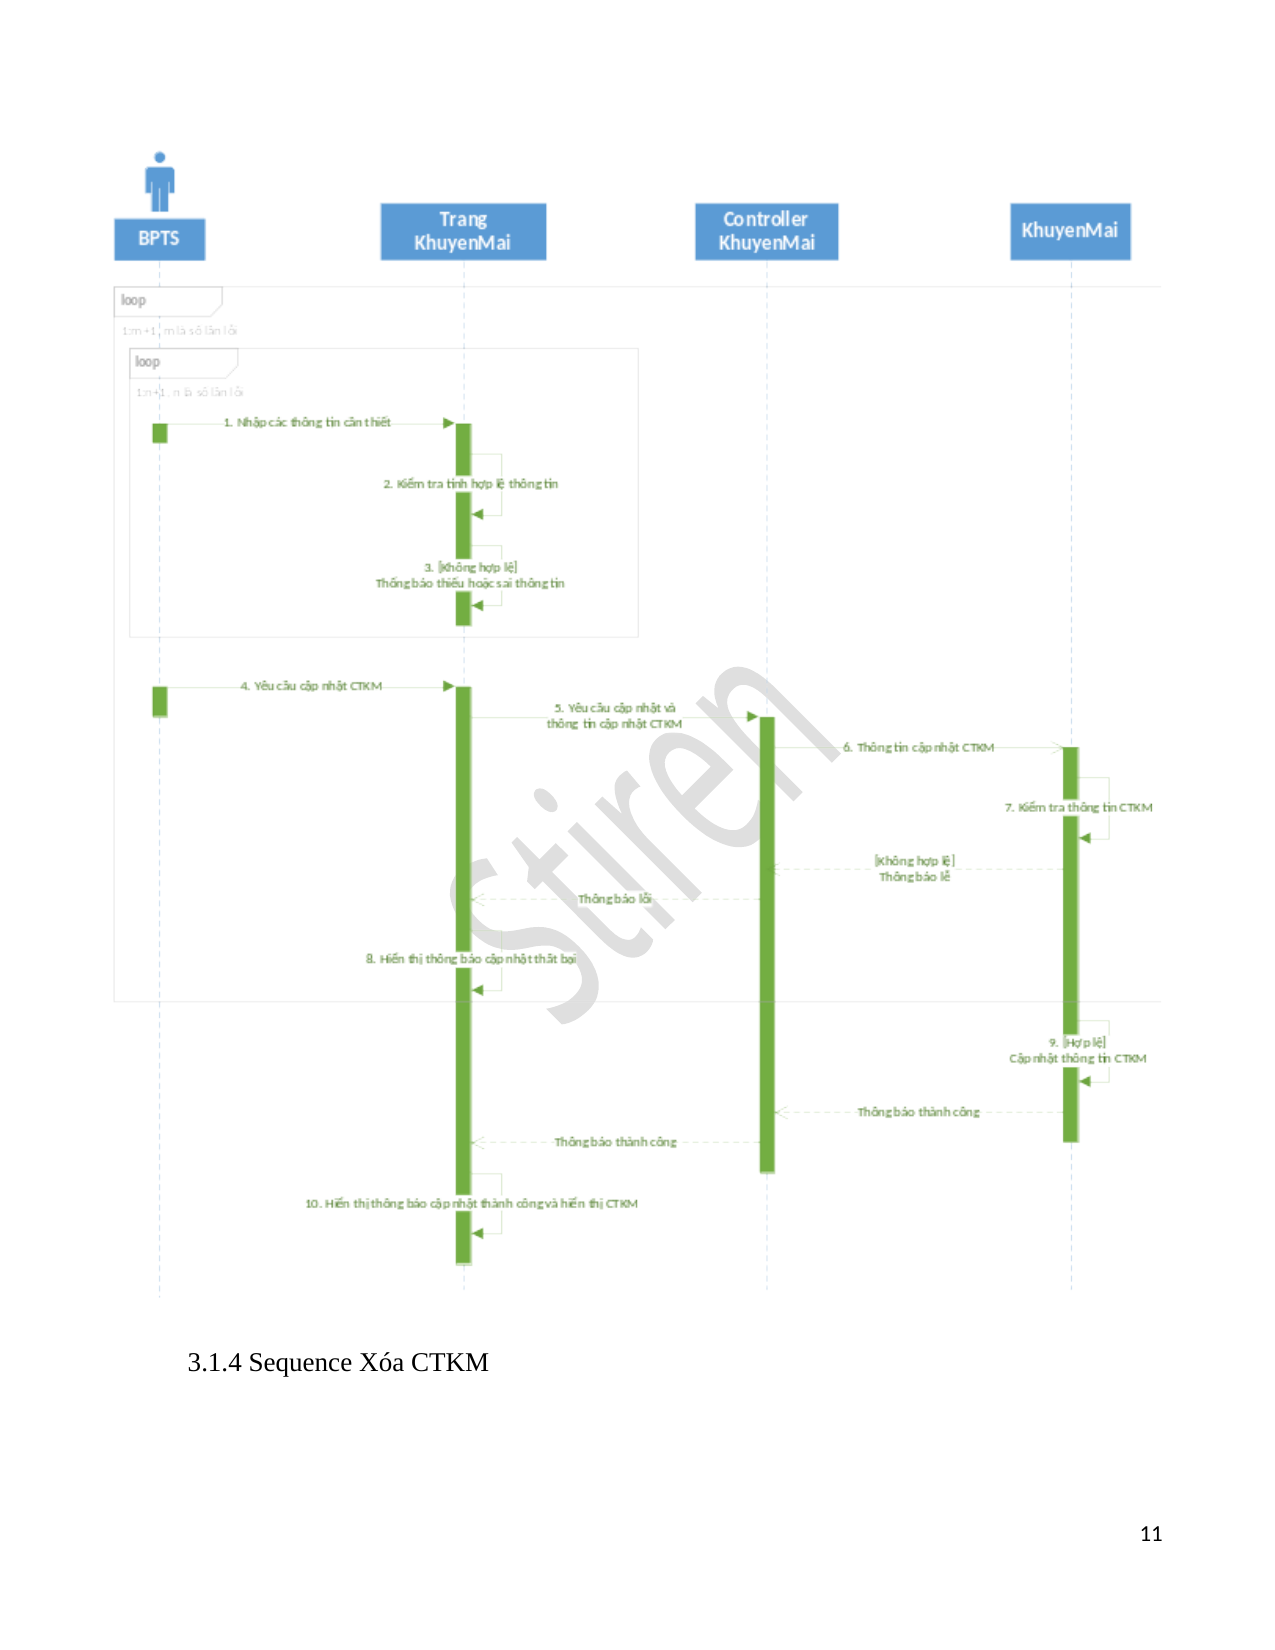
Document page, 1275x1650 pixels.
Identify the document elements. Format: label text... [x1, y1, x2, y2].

list 3.1.4 Sequence Xóa CTKM [187, 1346, 1162, 1377]
